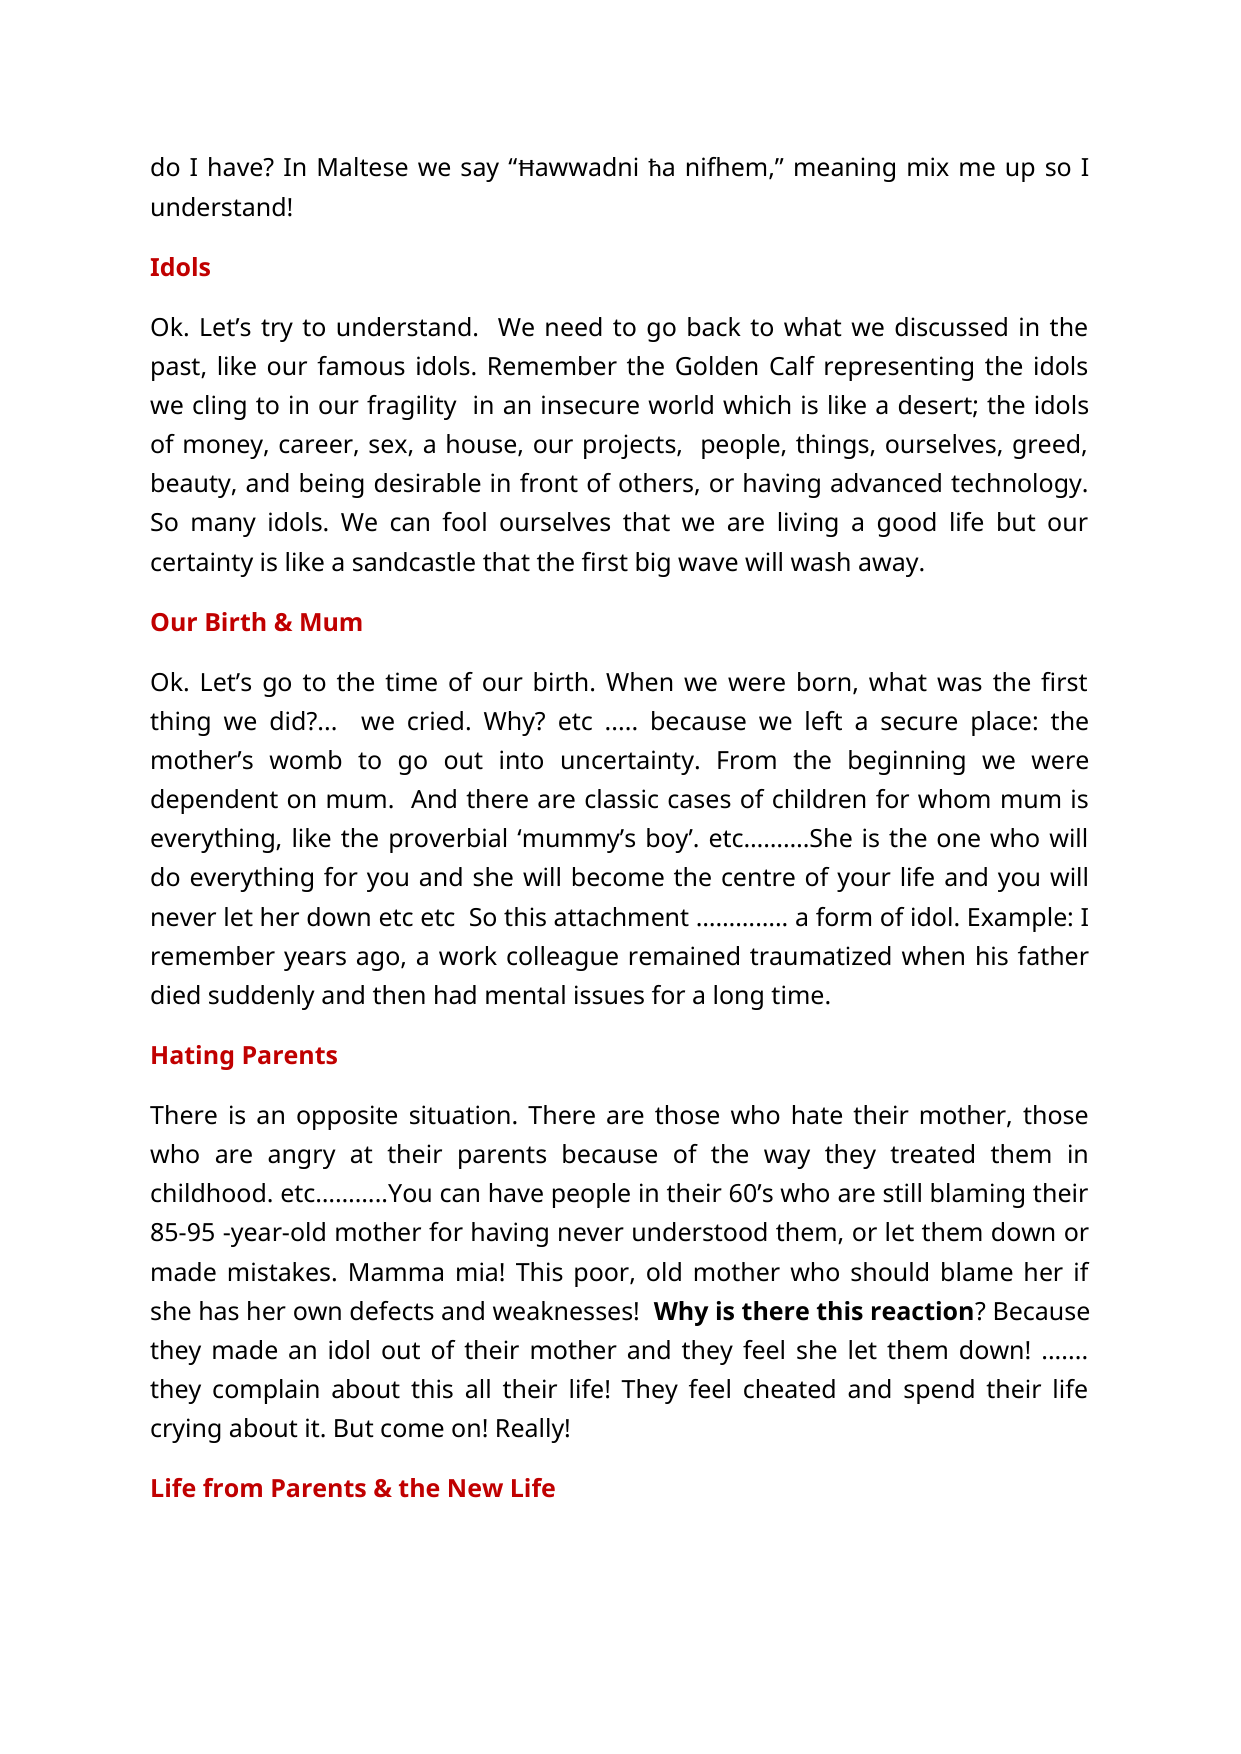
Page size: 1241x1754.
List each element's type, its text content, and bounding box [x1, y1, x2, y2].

text Life from Parents & the New Life [150, 1471, 1090, 1505]
text There is an opposite situation. There are those who hate their mother, those who are angry at their parents because of the way they treated them in childhood. etc………..You can have people in their 60’s who are still blaming their 85-95 -year-old mother for having never understood them, or let them down or made mistakes. Mamma mia! This poor, old mother who should blame her if she has her own defects and weaknesses! Why is there this reaction? Because they made an idol out of their mother and they feel she let them down! ....... they complain about this all their life! They feel cheated and spend their life crying about it. But come on! Really! [150, 1097, 1090, 1445]
text Hating Parents [150, 1037, 1090, 1072]
text Idols [150, 249, 1090, 283]
text Ok. Let’s try to understand. We need to go back to what we discussed in the past, like our famous idols. Remember the Golden Calf representing the idols we cling to in our fragility in an insecure world which is like a desert; the idols of money, career, sex, a house, our projects, people, things, ourselves, greed, beauty, and being desirable in front of others, or having advanced technology. So many idols. We can fool ourselves that we are living a good life but our certainty is like a sandcastle that the first big wave will wash away. [150, 309, 1090, 578]
text Ok. Let’s go to the time of our birth. When we were born, what was the first thing we did?... we cried. Why? etc ..... because we left a secure place: the mother’s womb to go out into uncertainty. From the beginning we were dependent on mum. And there are classic cases of children for whom mum is everything, like the proverbial ‘mummy’s boy’. etc……….She is the one who will do everything for you and she will become the centre of your life and you will never let her down etc etc So this attachment ………….. a form of idol. Example: I remember years ago, a work colleague remained traumatized when his father died suddenly and then had mental issues for a long time. [150, 664, 1090, 1012]
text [150, 150, 1090, 223]
text Our Birth & Mum [150, 604, 1090, 638]
